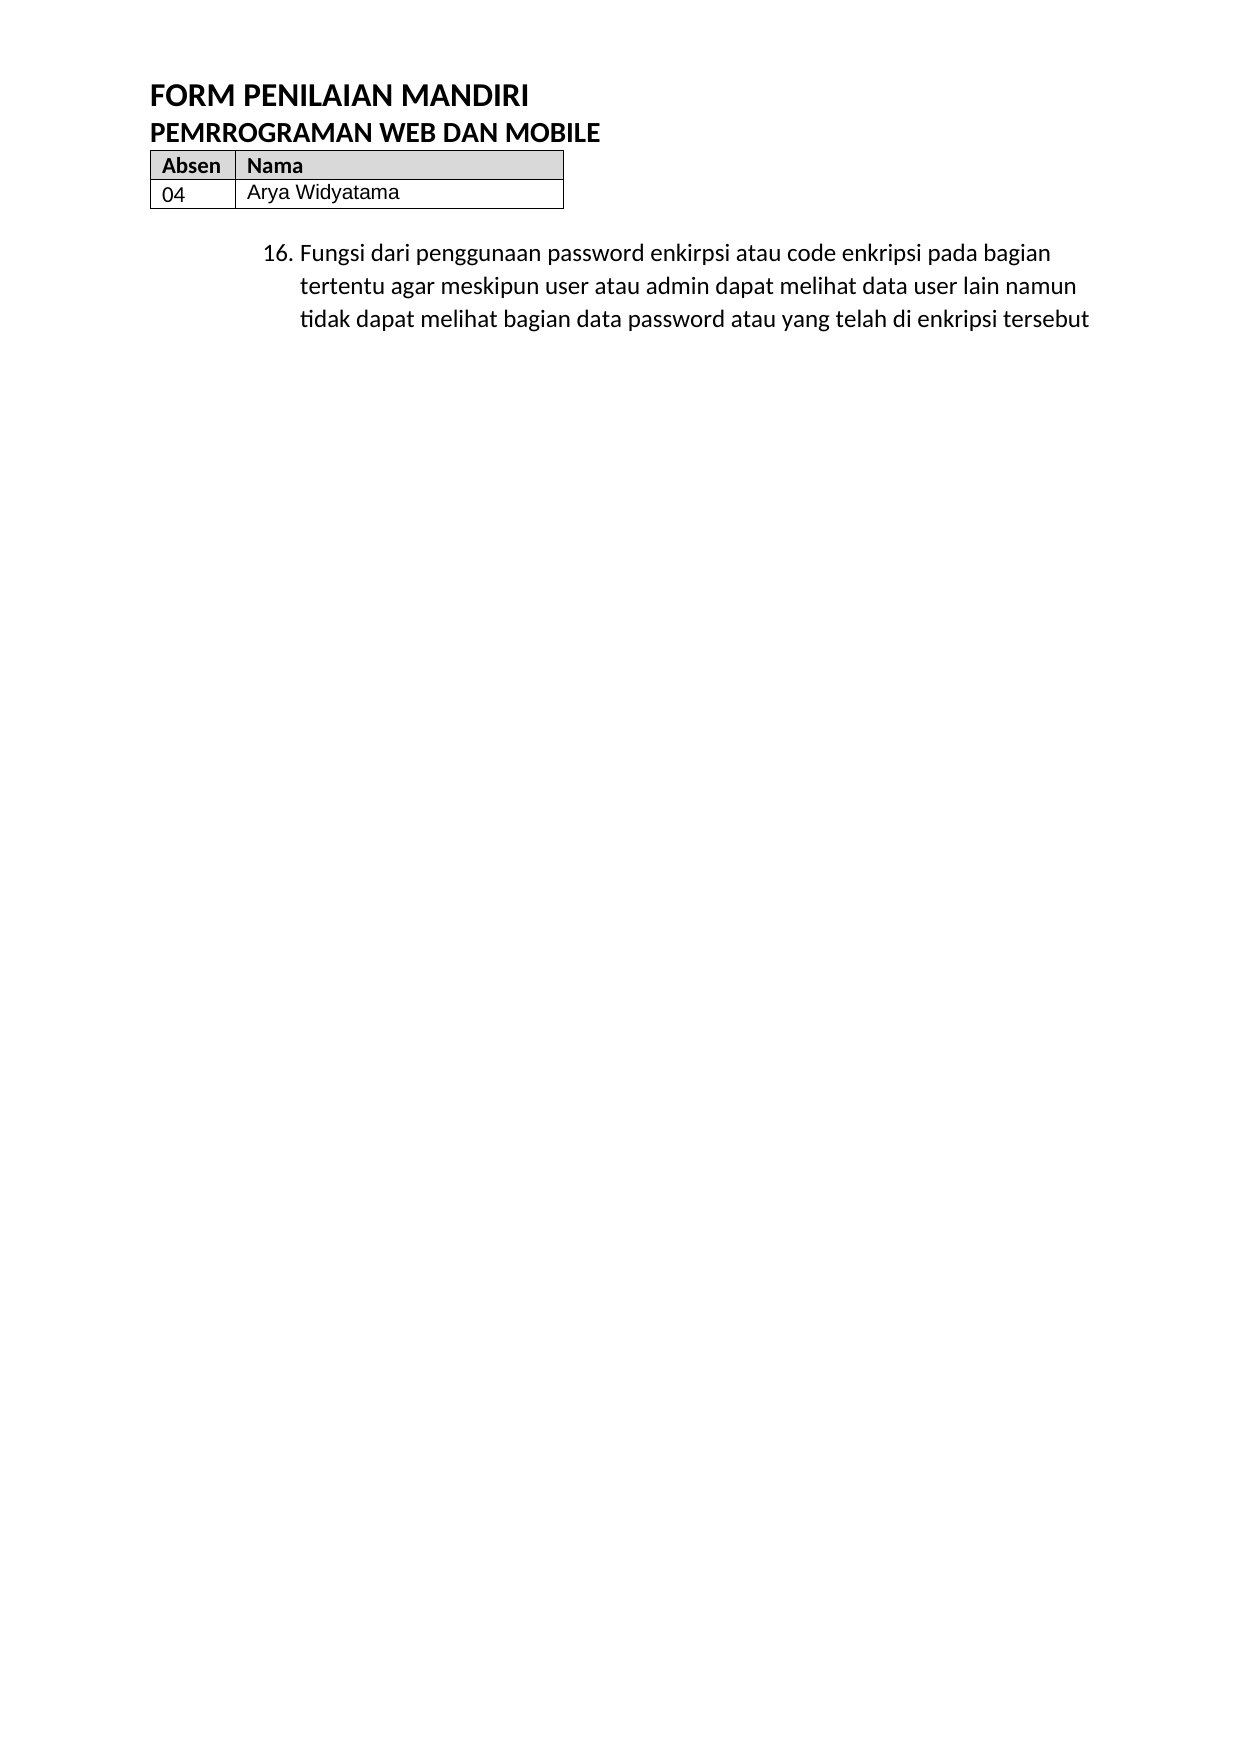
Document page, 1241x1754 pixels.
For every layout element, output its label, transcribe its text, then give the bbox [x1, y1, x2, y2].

list Fungsi dari penggunaan password enkirpsi atau code enkripsi pada bagian tertentu agar meskipun user atau admin dapat melihat data user lain namun tidak dapat melihat bagian data password atau yang telah di enkripsi tersebut [262, 237, 1090, 334]
